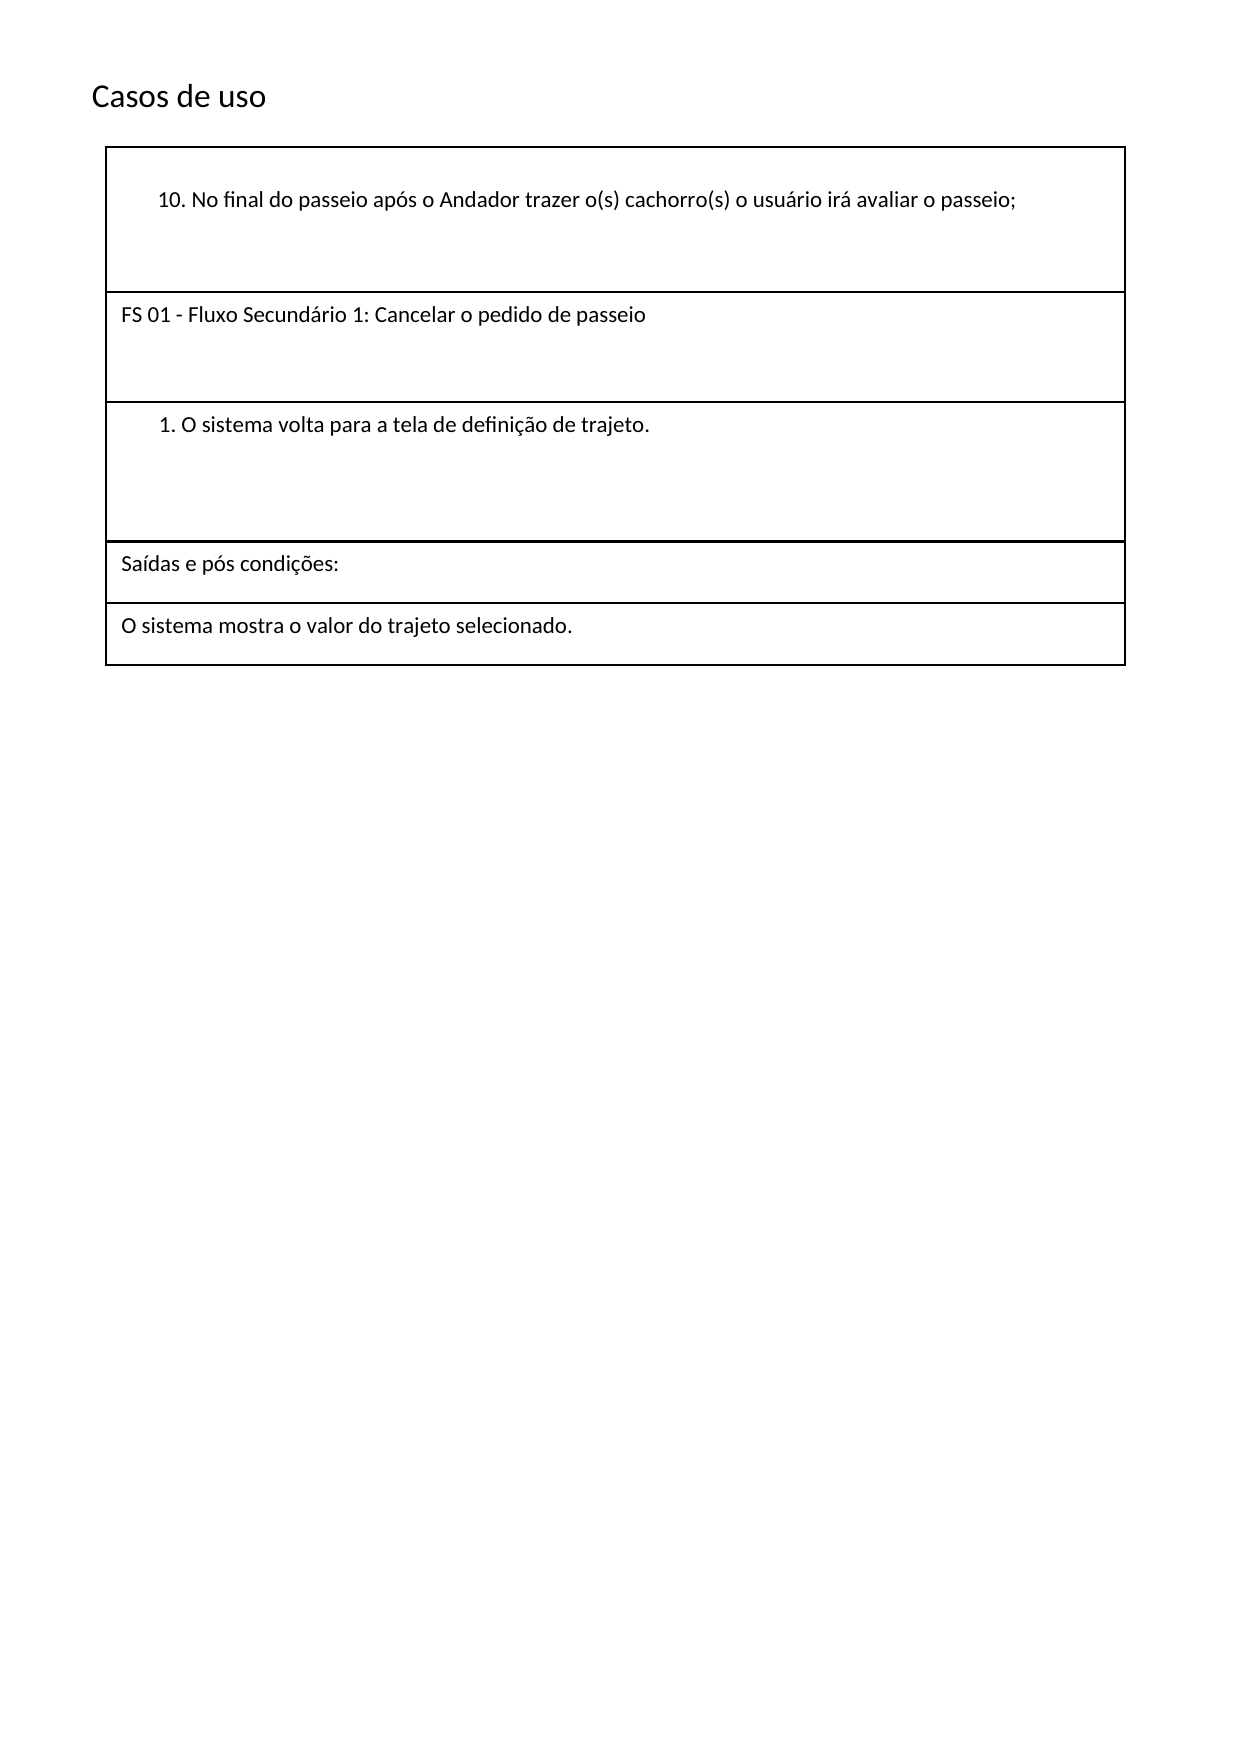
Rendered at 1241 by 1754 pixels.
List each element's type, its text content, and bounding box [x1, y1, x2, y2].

table_cell O sistema mostra o valor do trajeto selecionado. [107, 604, 1124, 664]
table_header 10. No final do passeio após o Andador trazer o(s) cachorro(s) o usuário irá avaliar o passeio; [107, 148, 1124, 291]
table_cell FS 01 - Fluxo Secundário 1: Cancelar o pedido de passeio [107, 293, 1124, 401]
table_cell Saídas e pós condições: [107, 543, 1124, 602]
table_cell 1. O sistema volta para a tela de definição de trajeto. [107, 403, 1124, 540]
